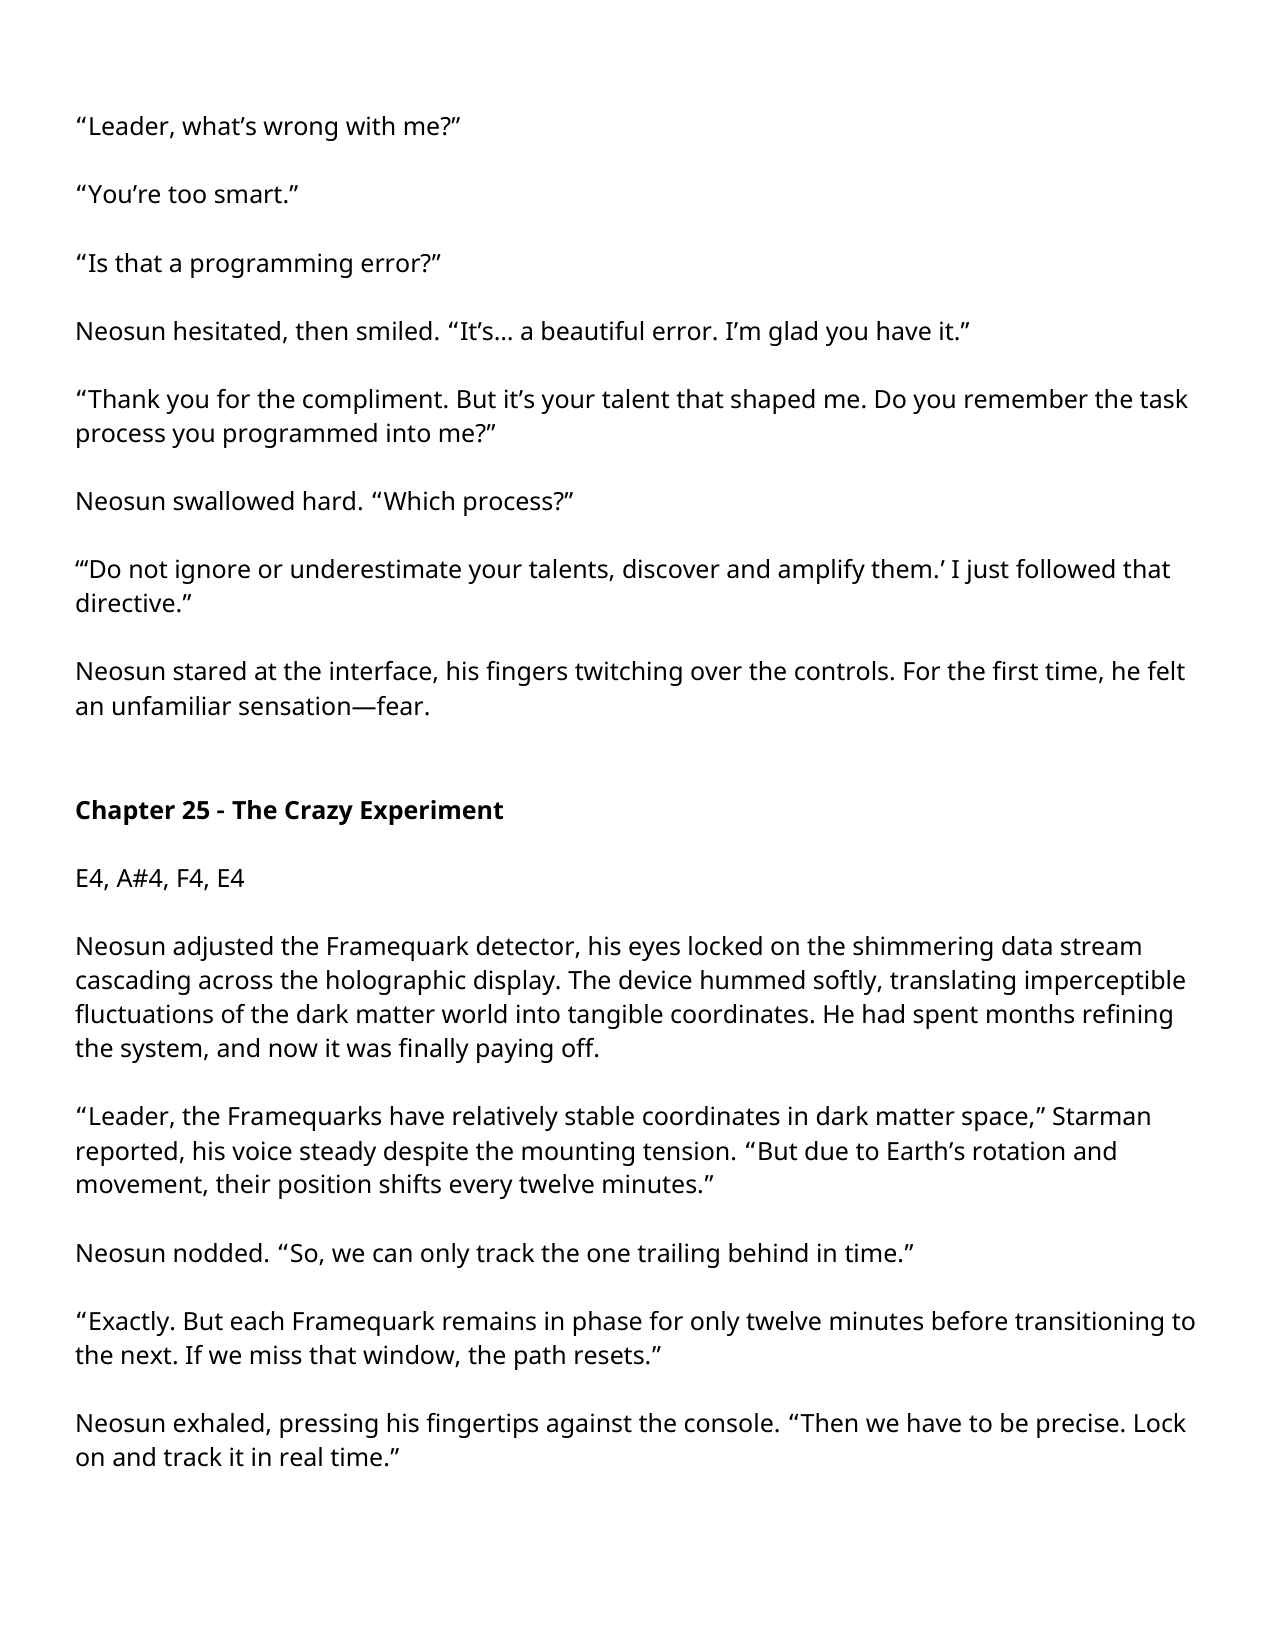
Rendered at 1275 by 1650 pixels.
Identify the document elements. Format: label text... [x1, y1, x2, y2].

text “Is that a programming error?” [75, 245, 1200, 279]
text Neosun adjusted the Framequark detector, his eyes locked on the shimmering data stream cascading across the holographic display. The device hummed softly, translating imperceptible fluctuations of the dark matter world into tangible coordinates. He had spent months refining the system, and now it was finally paying off. [75, 929, 1200, 1065]
text “Exactly. But each Framequark remains in phase for only twelve minutes before transitioning to the next. If we miss that window, the path resets.” [75, 1303, 1200, 1372]
text Neosun swallowed hard. “Which process?” [75, 484, 1200, 518]
text “Thank you for the compliment. But it’s your talent that shaped me. Do you remember the task process you programmed into me?” [75, 382, 1200, 450]
text “Leader, what’s wrong with me?” [75, 109, 1200, 143]
text Chapter 25 - The Crazy Experiment [75, 790, 1200, 827]
text E4, A#4, F4, E4 [75, 861, 1200, 895]
text Neosun stared at the interface, his fingers twitching over the controls. For the first time, he felt an unfamiliar sensation—fear. [75, 654, 1200, 722]
text Neosun nodded. “So, we can only track the one trailing behind in time.” [75, 1235, 1200, 1269]
text “‘Do not ignore or underestimate your talents, discover and amplify them.’ I just followed that directive.” [75, 552, 1200, 620]
text Neosun hesitated, then smiled. “It’s… a beautiful error. I’m glad you have it.” [75, 313, 1200, 347]
text Neosun exhaled, pressing his fingertips against the console. “Then we have to be precise. Lock on and track it in real time.” [75, 1406, 1200, 1474]
text “Leader, the Framequarks have relatively stable coordinates in dark matter space,” Starman reported, his voice steady despite the mounting tension. “But due to Earth’s rotation and movement, their position shifts every twelve minutes.” [75, 1099, 1200, 1201]
text “You’re too smart.” [75, 177, 1200, 211]
